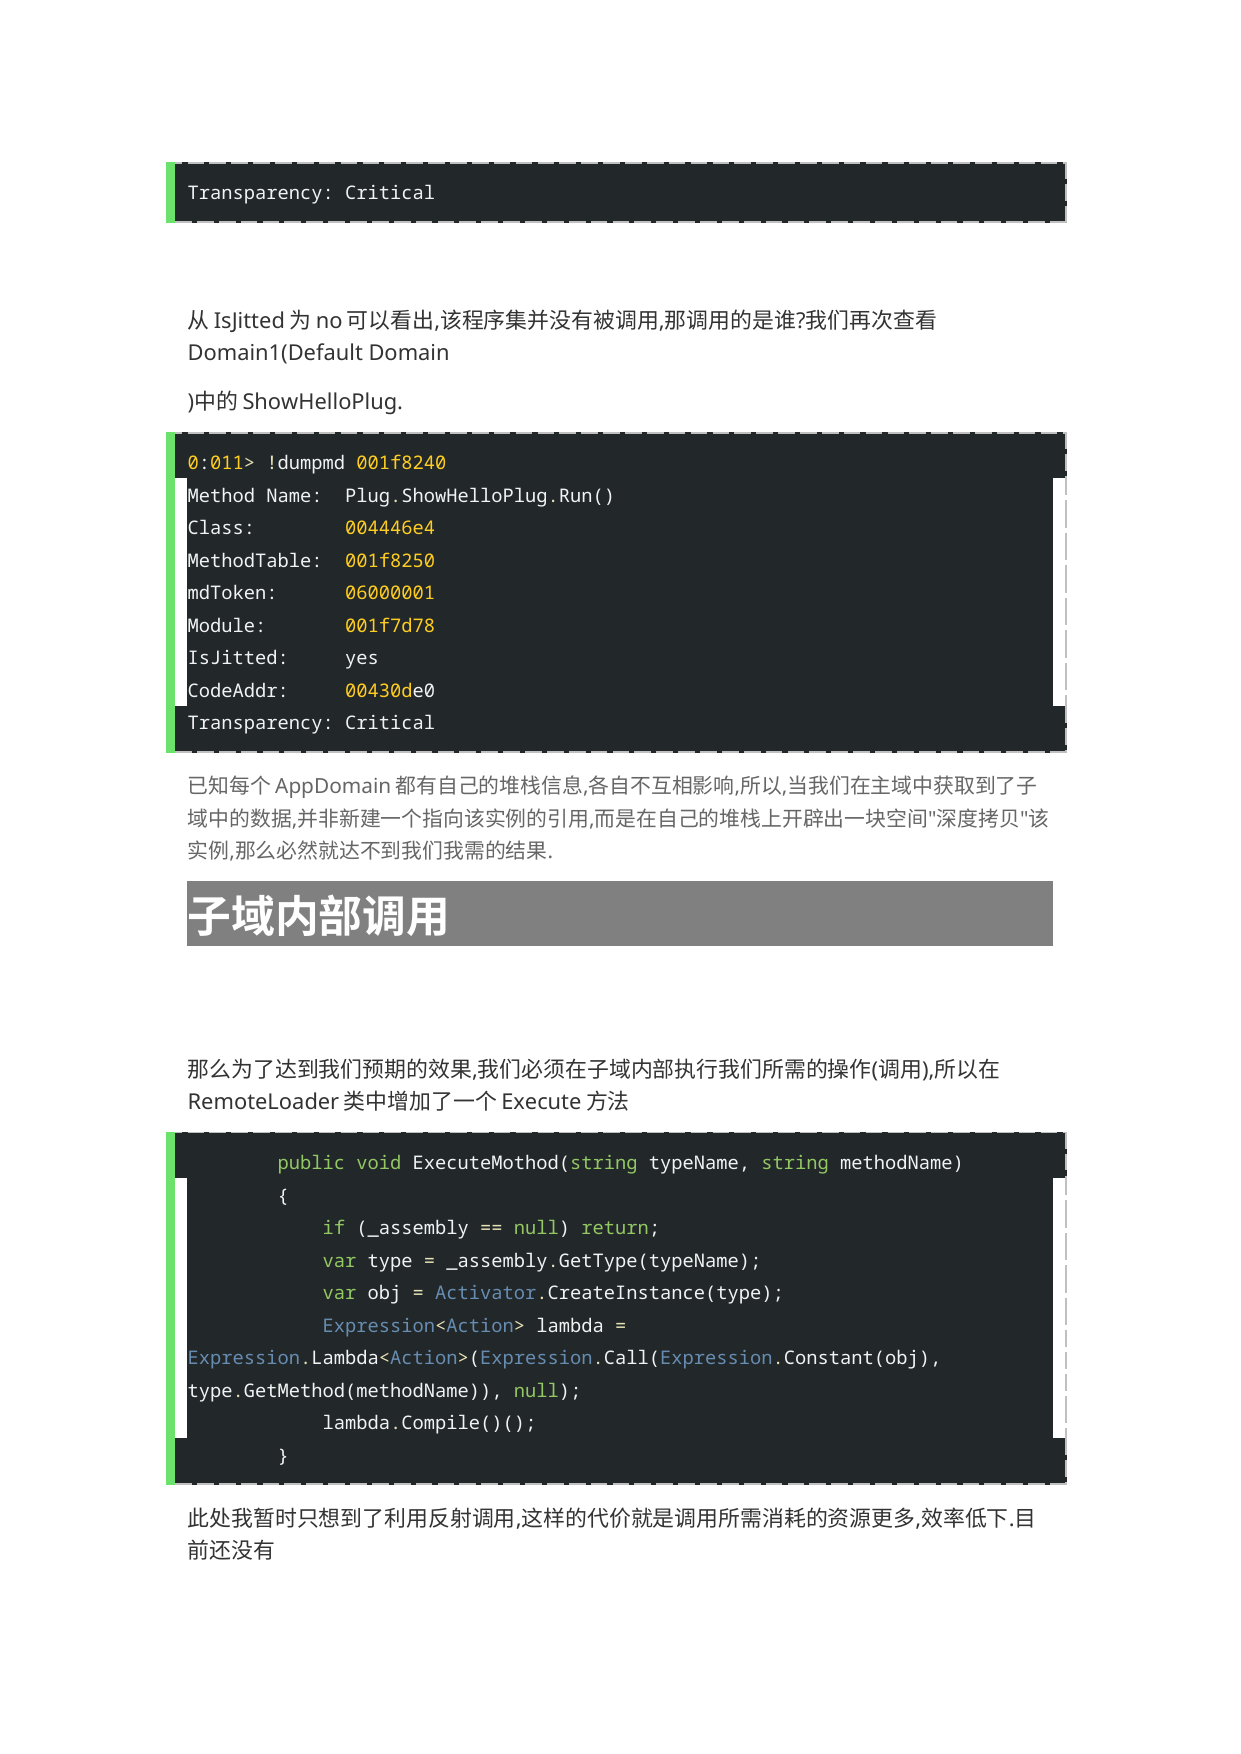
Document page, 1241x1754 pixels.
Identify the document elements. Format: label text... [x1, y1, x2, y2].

text )中的ShowHelloPlug. [187, 384, 1053, 416]
text public void ExecuteMothod(string typeName, string methodName) [175, 1132, 1067, 1178]
text 0:011> !dumpmd 001f8240 [175, 432, 1067, 478]
text Method Name: Plug.ShowHelloPlug.Run() [187, 478, 1053, 511]
text var obj = Activator.CreateInstance(type); [187, 1276, 1053, 1308]
text Module: 001f7d78 [187, 608, 1053, 641]
text 从IsJitted为no可以看出,该程序集并没有被调用,那调用的是谁?我们再次查看Domain1(Default Domain [187, 303, 1053, 368]
text CodeAddr: 00430de0 [187, 673, 1053, 692]
text { [187, 1178, 1053, 1211]
text lambda.Compile()(); [187, 1406, 1053, 1424]
text Expression<Action> lambda = Expression.Lambda<Action>(Expression.Call(Expression.Constant(obj), type.GetMethod(methodName)), null); [187, 1308, 1053, 1406]
text 那么为了达到我们预期的效果,我们必须在子域内部执行我们所需的操作(调用),所以在RemoteLoader类中增加了一个Execute方法 [187, 1051, 1053, 1116]
text Transparency: Critical [175, 162, 1067, 223]
text var type = _assembly.GetType(typeName); [187, 1243, 1053, 1276]
text Class: 004446e4 [187, 511, 1053, 543]
text MethodTable: 001f8250 [187, 543, 1053, 576]
text 此处我暂时只想到了利用反射调用,这样的代价就是调用所需消耗的资源更多,效率低下.目前还没有 [187, 1501, 1053, 1566]
text } [175, 1424, 1067, 1485]
text mdToken: 06000001 [187, 576, 1053, 608]
text 已知每个AppDomain都有自己的堆栈信息,各自不互相影响,所以,当我们在主域中获取到了子域中的数据,并非新建一个指向该实例的引用,而是在自己的堆栈上开辟出一块空间"深度拷贝"该实例,那么必然就达不到我们我需的结果. [187, 768, 1053, 866]
text Transparency: Critical [175, 692, 1067, 753]
text if (_assembly == null) return; [187, 1211, 1053, 1243]
subtitle 子域内部调用 [187, 881, 1053, 946]
text IsJitted: yes [187, 641, 1053, 673]
